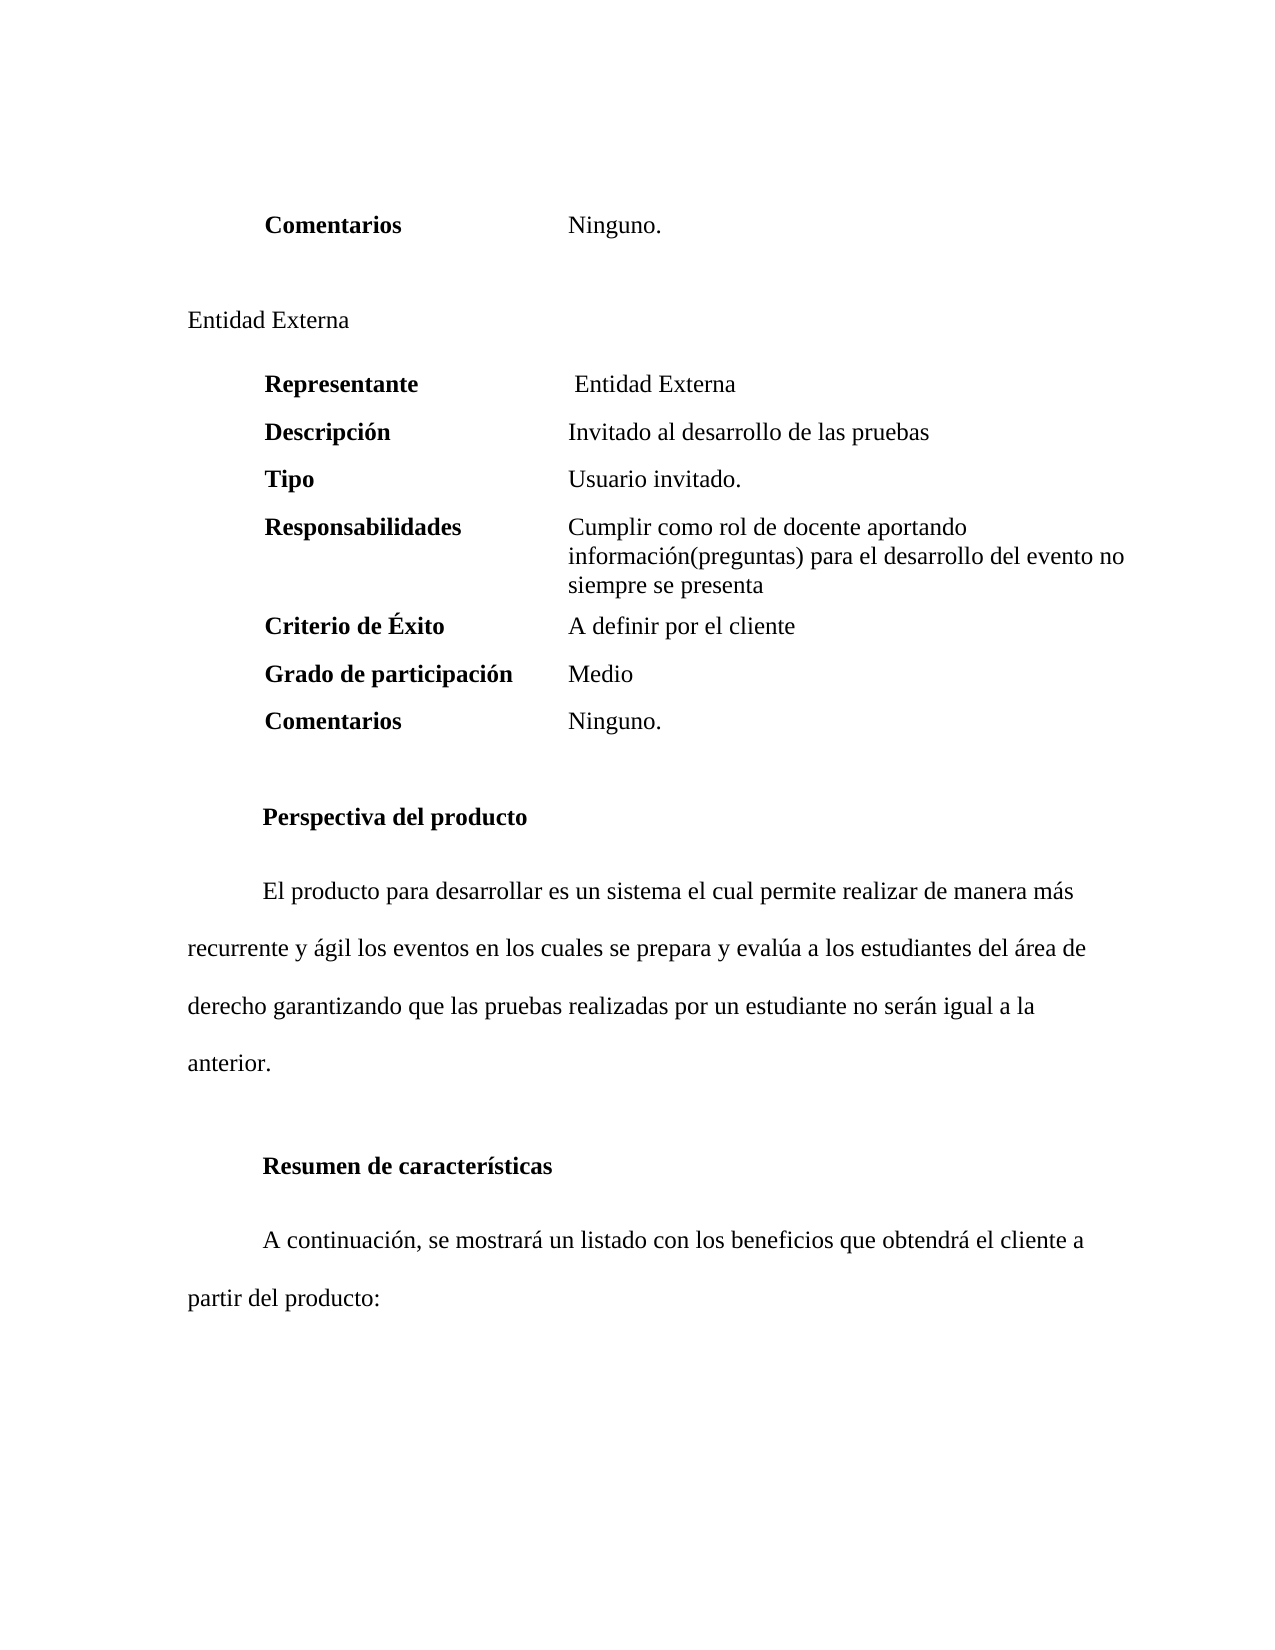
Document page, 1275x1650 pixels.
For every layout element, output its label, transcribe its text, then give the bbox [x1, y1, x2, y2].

table_cell Ninguno. [557, 706, 1174, 754]
table_cell Invitado al desarrollo de las pruebas [557, 417, 1174, 464]
table_cell Comentarios [253, 210, 557, 258]
text A continuación, se mostrará un listado con los beneficios que obtendrá el cliente a partir del producto: [187, 1226, 1087, 1312]
subtitle Resumen de características [187, 1151, 1087, 1180]
table_cell Cumplir como rol de docente aportando información(preguntas) para el desarrollo del evento no siempre se presenta [557, 512, 1174, 611]
table_cell Grado de participación [253, 659, 557, 706]
table_cell Comentarios [253, 706, 557, 754]
table_header Representante [253, 369, 557, 417]
subtitle Entidad Externa [187, 305, 1087, 363]
table_cell A definir por el cliente [557, 611, 1174, 659]
subtitle Perspectiva del producto [187, 802, 1087, 831]
table_cell Criterio de Éxito [253, 611, 557, 659]
table_cell Descripción [253, 417, 557, 464]
table_cell Tipo [253, 465, 557, 512]
table_cell Usuario invitado. [557, 465, 1174, 512]
text El producto para desarrollar es un sistema el cual permite realizar de manera más recurrente y ágil los eventos en los cuales se prepara y evalúa a los estudiantes del área de derecho garantizando que las pruebas realizadas por un estudiante no serán igual a la anterior. [187, 876, 1087, 1077]
table_cell Ninguno. [557, 210, 1174, 258]
table_header STK3 Entidad Entidad Externa [557, 369, 1174, 417]
table_cell Responsabilidades [253, 512, 557, 611]
table_cell Medio [557, 659, 1174, 706]
